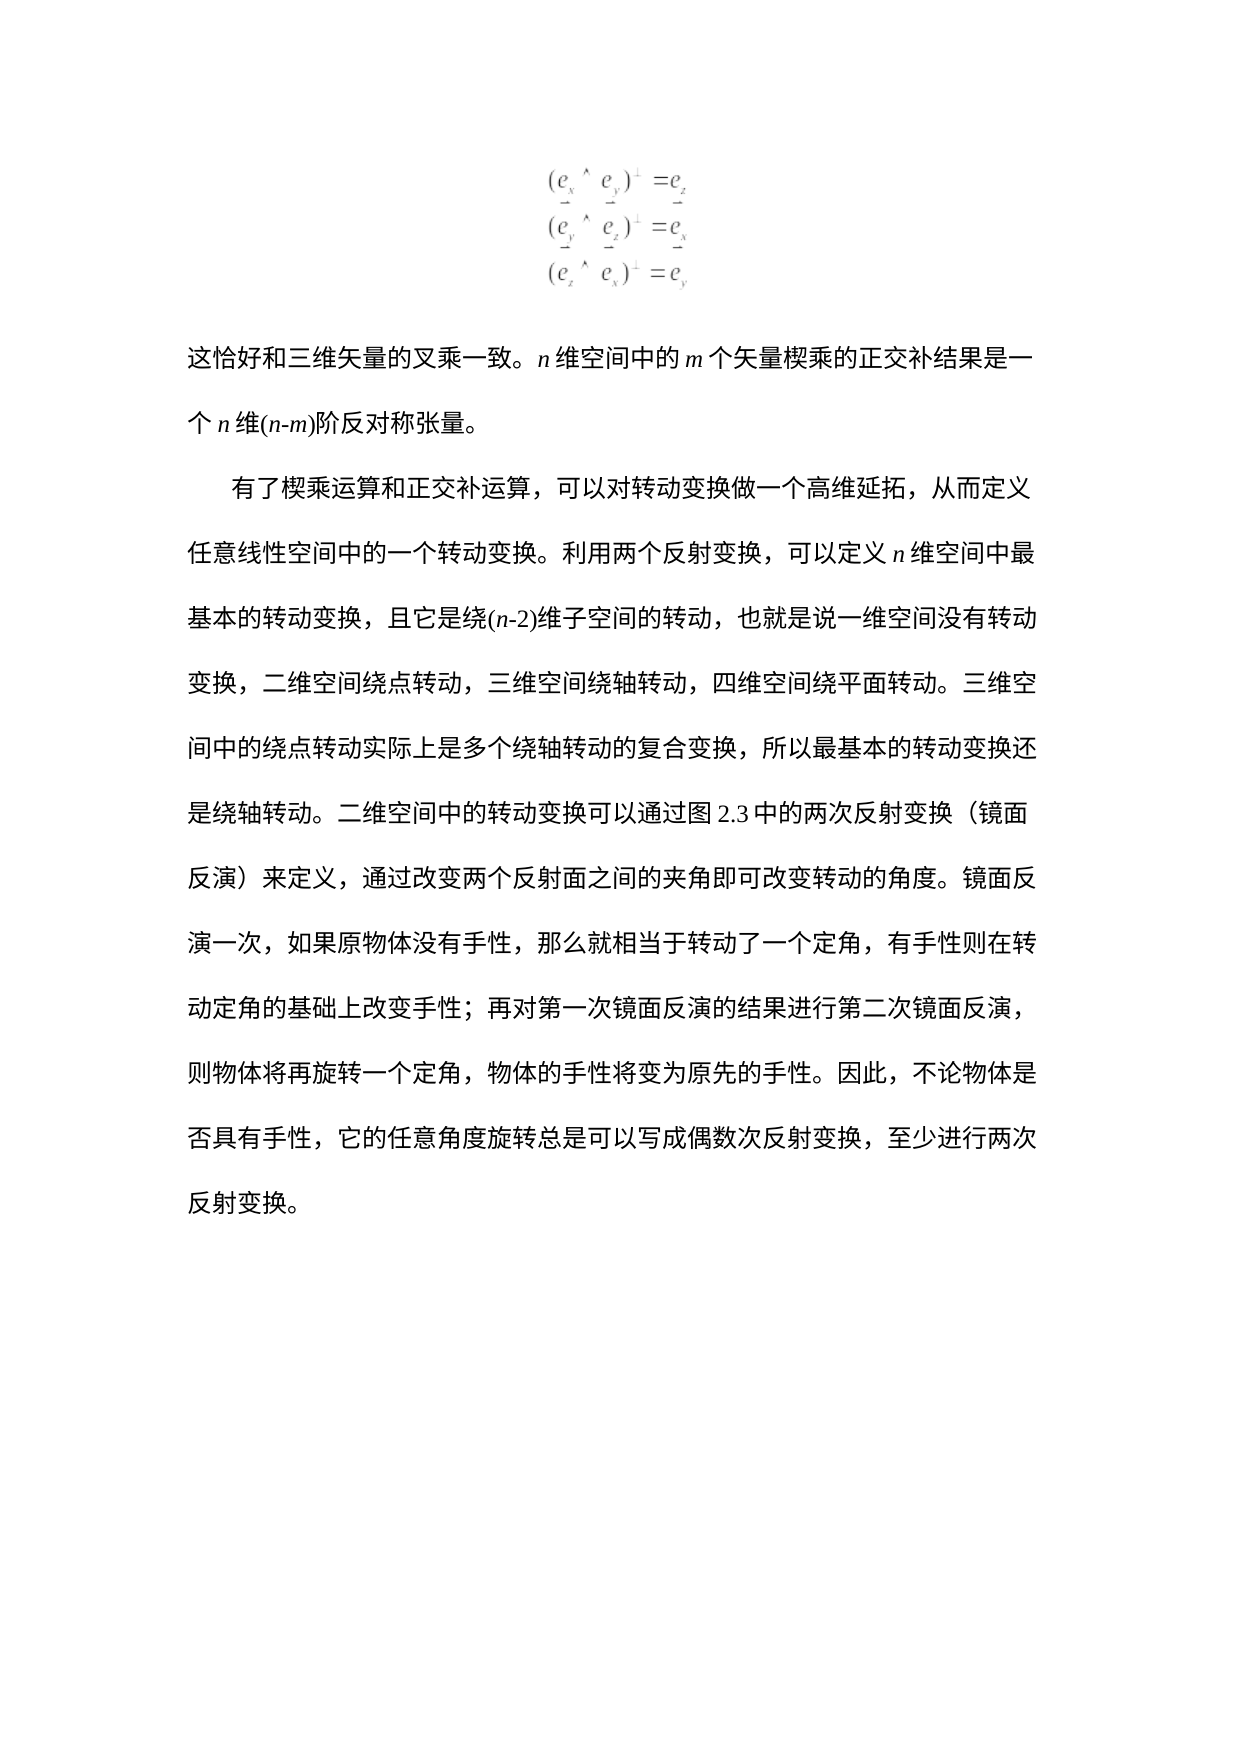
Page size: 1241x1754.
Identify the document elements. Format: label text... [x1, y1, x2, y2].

text (21) [187, 162, 1053, 324]
text 有了楔乘运算和正交补运算，可以对转动变换做一个高维延拓，从而定义任意线性空间中的一个转动变换。利用两个反射变换，可以定义n维空间中最基本的转动变换，且它是绕(n-2)维子空间的转动，也就是说一维空间没有转动变换，二维空间绕点转动，三维空间绕轴转动，四维空间绕平面转动。三维空间中的绕点转动实际上是多个绕轴转动的复合变换，所以最基本的转动变换还是绕轴转动。二维空间中的转动变换可以通过图2.3中的两次反射变换（镜面反演）来定义，通过改变两个反射面之间的夹角即可改变转动的角度。镜面反演一次，如果原物体没有手性，那么就相当于转动了一个定角，有手性则在转动定角的基础上改变手性；再对第一次镜面反演的结果进行第二次镜面反演，则物体将再旋转一个定角，物体的手性将变为原先的手性。因此，不论物体是否具有手性，它的任意角度旋转总是可以写成偶数次反射变换，至少进行两次反射变换。 [187, 454, 1053, 1234]
text 这恰好和三维矢量的叉乘一致。n维空间中的m个矢量楔乘的正交补结果是一个n维(n-m)阶反对称张量。 [187, 324, 1053, 454]
